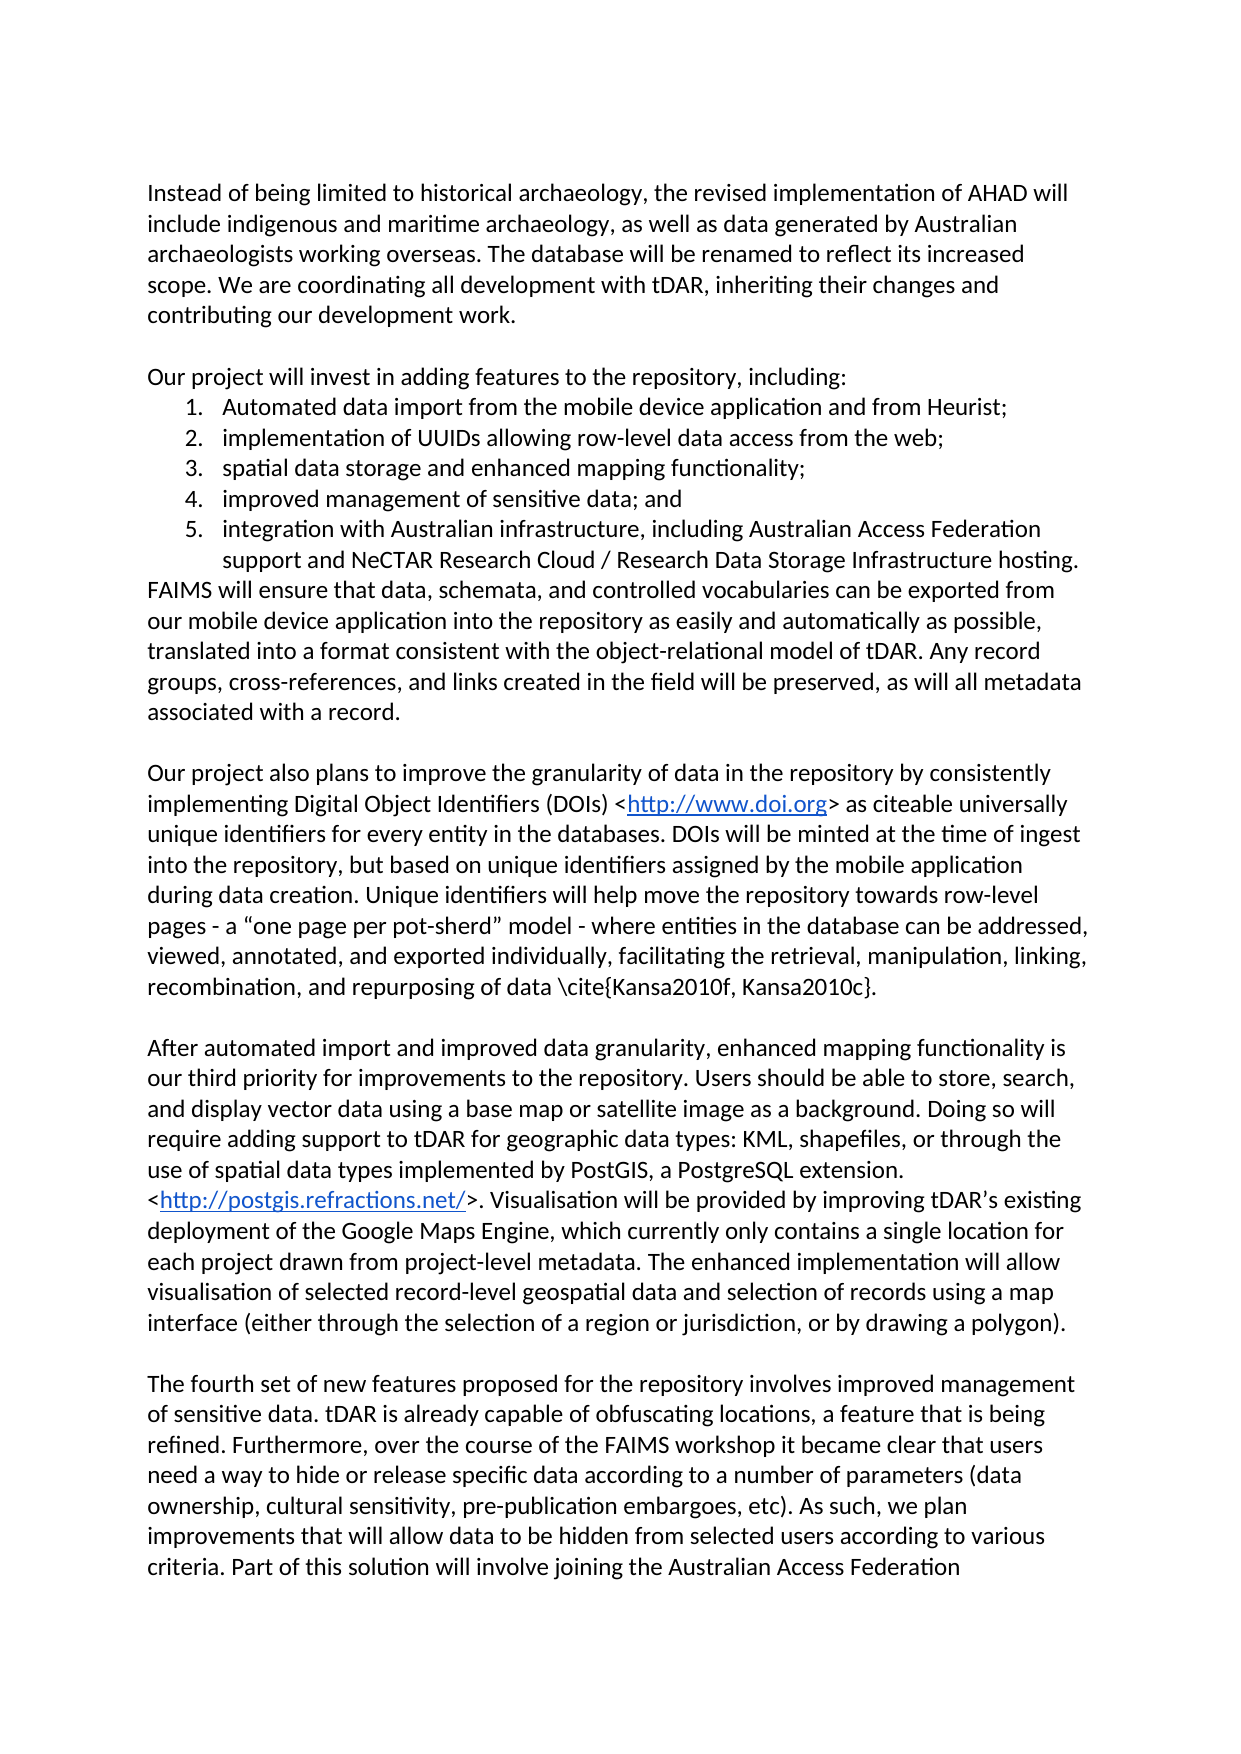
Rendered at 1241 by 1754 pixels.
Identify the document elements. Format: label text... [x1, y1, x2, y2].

text FAIMS will ensure that data, schemata, and controlled vocabularies can be exported from our mobile device application into the repository as easily and automatically as possible, translated into a format consistent with the object-relational model of tDAR. Any record groups, cross-references, and links created in the field will be preserved, as will all metadata associated with a record. [147, 574, 1093, 727]
text Our project also plans to improve the granularity of data in the repository by consistently implementing Digital Object Identifiers (DOIs) <http://www.doi.org> as citeable universally unique identifiers for every entity in the databases. DOIs will be minted at the time of ingest into the repository, but based on unique identifiers assigned by the mobile application during data creation. Unique identifiers will help move the repository towards row-level pages - a “one page per pot-sherd” model - where entities in the database can be addressed, viewed, annotated, and exported individually, facilitating the retrieval, manipulation, linking, recombination, and repurposing of data \cite{Kansa2010f, Kansa2010c}. [147, 757, 1093, 1002]
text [147, 1368, 1093, 1581]
text After automated import and improved data granularity, enhanced mapping functionality is our third priority for improvements to the repository. Users should be able to store, search, and display vector data using a base map or satellite image as a background. Doing so will require adding support to tDAR for geographic data types: KML, shapefiles, or through the use of spatial data types implemented by PostGIS, a PostgreSQL extension. <http://postgis.refractions.net/>. Visualisation will be provided by improving tDAR’s existing deployment of the Google Maps Engine, which currently only contains a single location for each project drawn from project-level metadata. The enhanced implementation will allow visualisation of selected record-level geospatial data and selection of records using a map interface (either through the selection of a region or jurisdiction, or by drawing a polygon). [147, 1032, 1093, 1337]
text Instead of being limited to historical archaeology, the revised implementation of AHAD will include indigenous and maritime archaeology, as well as data generated by Australian archaeologists working overseas. The database will be renamed to reflect its increased scope. We are coordinating all development with tDAR, inheriting their changes and contributing our development work. [147, 177, 1093, 330]
list implementation of UUIDs allowing row-level data access from the web; [184, 422, 1093, 452]
list improved management of sensitive data; and [184, 483, 1093, 513]
list spatial data storage and enhanced mapping functionality; [184, 452, 1093, 483]
list integration with Australian infrastructure, including Australian Access Federation support and NeCTAR Research Cloud / Research Data Storage Infrastructure hosting. [184, 513, 1093, 574]
list Automated data import from the mobile device application and from Heurist; [184, 391, 1093, 422]
text Our project will invest in adding features to the repository, including: [147, 361, 1093, 391]
